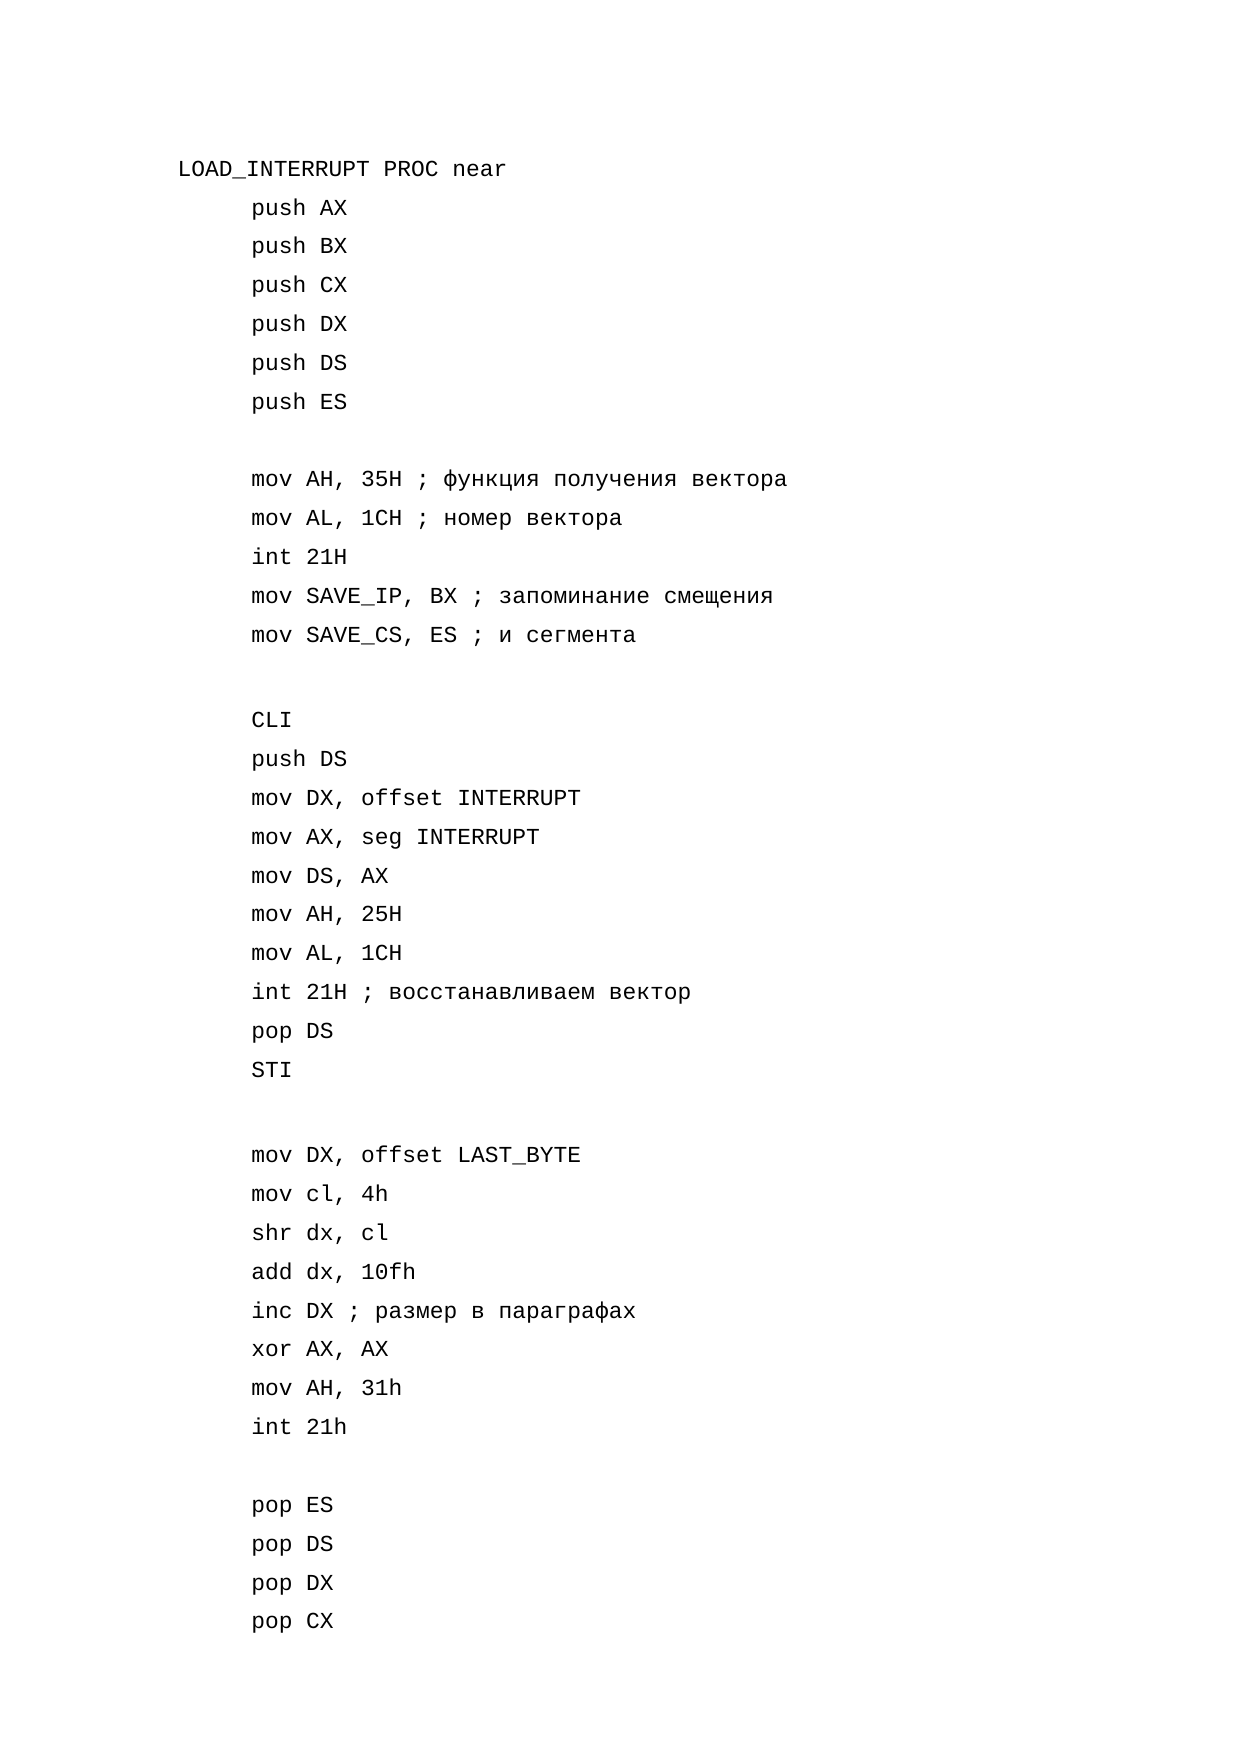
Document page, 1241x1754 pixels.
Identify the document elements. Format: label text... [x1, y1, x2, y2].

text push CX [177, 273, 1152, 299]
text pop DX [177, 1571, 1152, 1597]
text inc DX ; размер в параграфах [177, 1299, 1152, 1325]
text add dx, 10fh [177, 1260, 1152, 1286]
text mov DX, offset LAST_BYTE [177, 1143, 1152, 1169]
text CLI [177, 708, 1152, 734]
text pop DS [177, 1532, 1152, 1558]
text mov SAVE_IP, BX ; запоминание смещения [177, 584, 1152, 610]
text mov AH, 25H [177, 903, 1152, 929]
text STI [177, 1058, 1152, 1084]
text mov SAVE_CS, ES ; и сегмента [177, 623, 1152, 649]
text push BX [177, 235, 1152, 261]
text mov AH, 31h [177, 1377, 1152, 1403]
text mov AL, 1CH ; номер вектора [177, 507, 1152, 533]
text shr dx, cl [177, 1221, 1152, 1247]
text mov DX, offset INTERRUPT [177, 786, 1152, 812]
text int 21H [177, 546, 1152, 571]
text int 21H ; восстанавливаем вектор [177, 981, 1152, 1006]
text mov AX, seg INTERRUPT [177, 825, 1152, 851]
text int 21h [177, 1416, 1152, 1441]
text mov cl, 4h [177, 1182, 1152, 1208]
text mov AH, 35H ; функция получения вектора [177, 468, 1152, 494]
text pop ES [177, 1493, 1152, 1519]
text push DX [177, 312, 1152, 338]
text LOAD_INTERRUPT PROC near [177, 157, 1152, 183]
text push ES [177, 390, 1152, 416]
text push DS [177, 747, 1152, 773]
text mov DS, AX [177, 864, 1152, 890]
text pop CX [177, 1610, 1152, 1636]
text mov AL, 1CH [177, 942, 1152, 968]
text push DS [177, 351, 1152, 377]
text pop DS [177, 1019, 1152, 1045]
text push AX [177, 196, 1152, 222]
text xor AX, AX [177, 1338, 1152, 1364]
